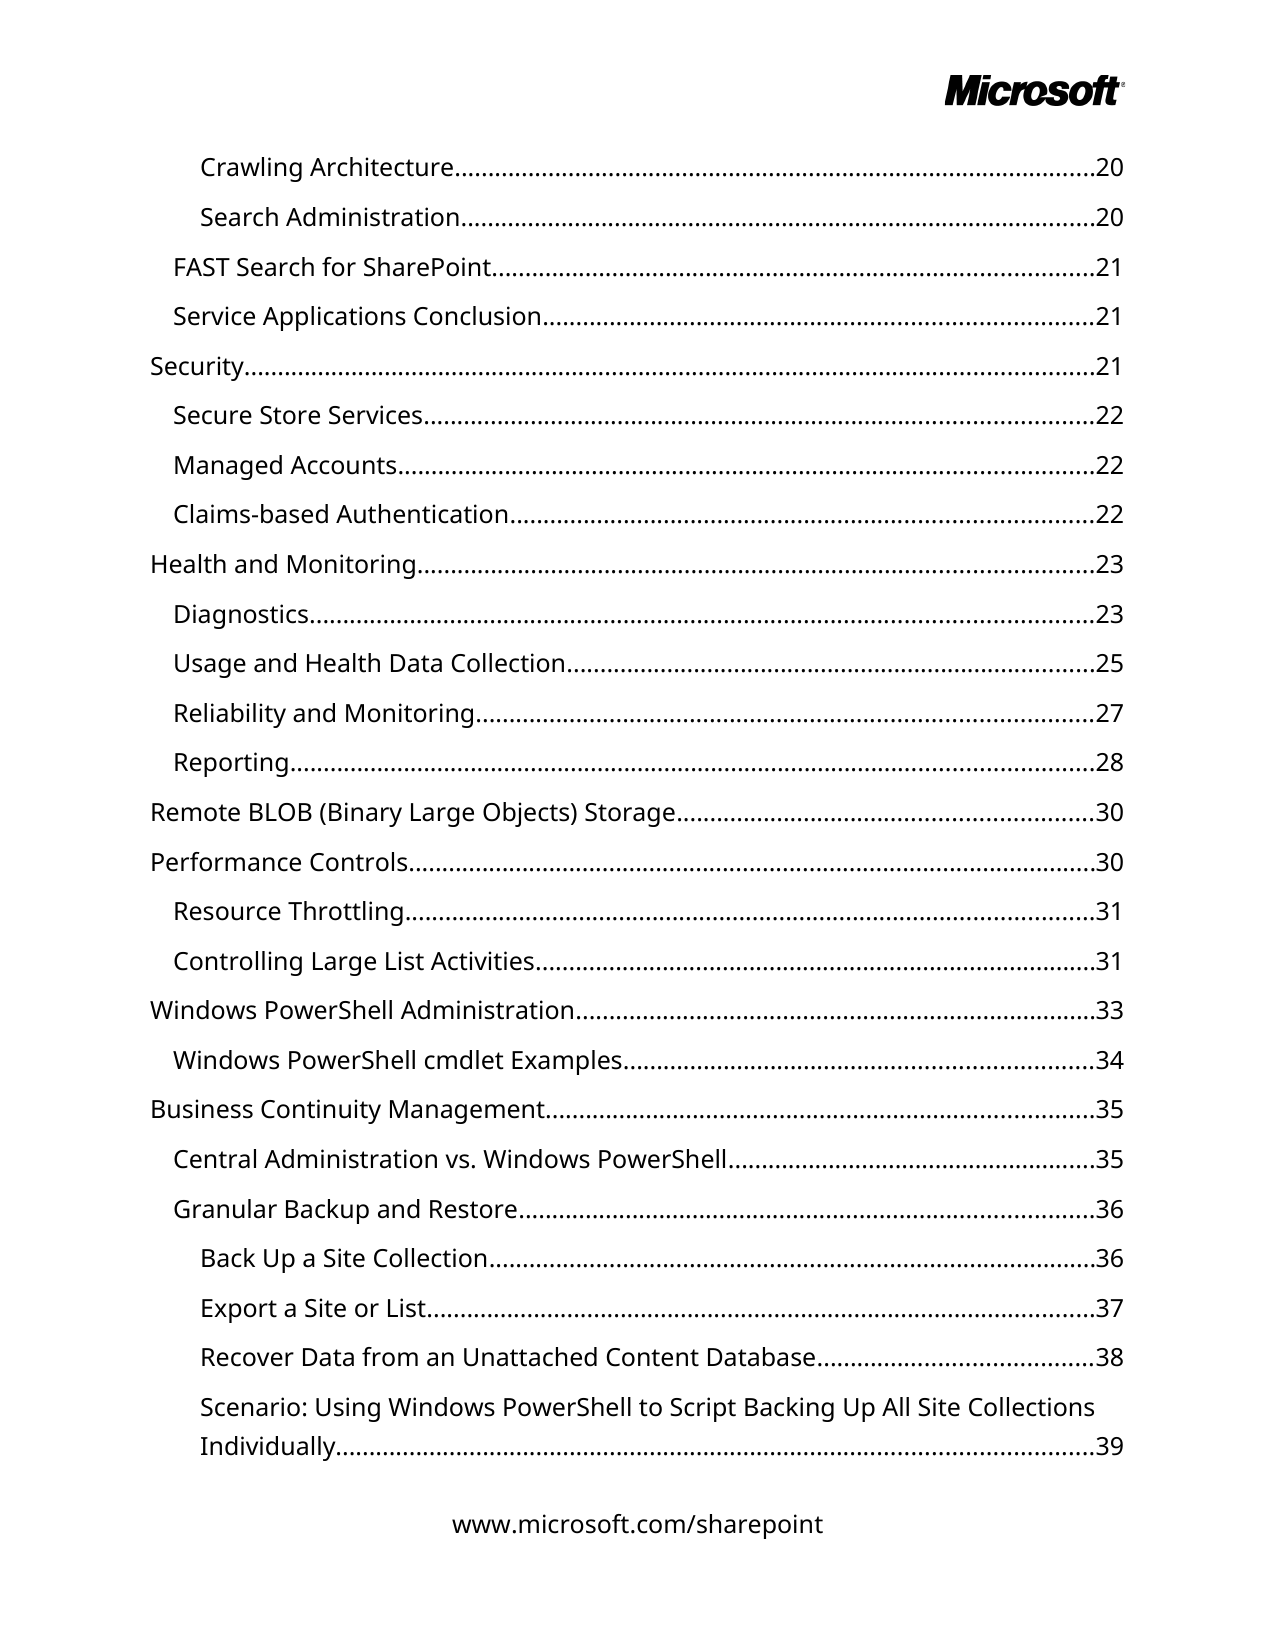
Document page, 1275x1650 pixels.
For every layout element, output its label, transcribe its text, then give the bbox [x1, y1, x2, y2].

text Secure Store Services 22 [173, 398, 1125, 432]
text Health and Monitoring 23 [150, 547, 1125, 581]
text Claims-based Authentication 22 [173, 497, 1125, 531]
picture [944, 75, 1125, 106]
text Diagnostics 23 [173, 596, 1125, 630]
text Granular Backup and Restore 36 [173, 1191, 1125, 1225]
text Crawling Architecture 20 [200, 150, 1125, 184]
text Scenario: Using Windows PowerShell to Script Backing Up All Site Collections Individually 39 [200, 1389, 1125, 1463]
text Business Continuity Management 35 [150, 1092, 1125, 1126]
text Reliability and Monitoring 27 [173, 695, 1125, 729]
text Search Administration 20 [200, 199, 1125, 234]
text Windows PowerShell cmdlet Examples 34 [173, 1042, 1125, 1077]
text Service Applications Conclusion 21 [173, 299, 1125, 333]
text Reporting 28 [173, 745, 1125, 779]
text Export a Site or List 37 [200, 1290, 1125, 1324]
text Remote BLOB (Binary Large Objects) Storage 30 [150, 794, 1125, 829]
text Usage and Health Data Collection 25 [173, 646, 1125, 680]
text Back Up a Site Collection 36 [200, 1241, 1125, 1275]
text Managed Accounts 22 [173, 447, 1125, 482]
text Recover Data from an Unattached Content Database 38 [200, 1340, 1125, 1374]
text Resource Throttling 31 [173, 894, 1125, 928]
text Performance Controls 30 [150, 844, 1125, 878]
text Central Administration vs. Windows PowerShell 35 [173, 1142, 1125, 1176]
text Security 21 [150, 348, 1125, 382]
text FAST Search for SharePoint 21 [173, 249, 1125, 283]
text Windows PowerShell Administration 33 [150, 993, 1125, 1027]
text Controlling Large List Activities 31 [173, 943, 1125, 977]
